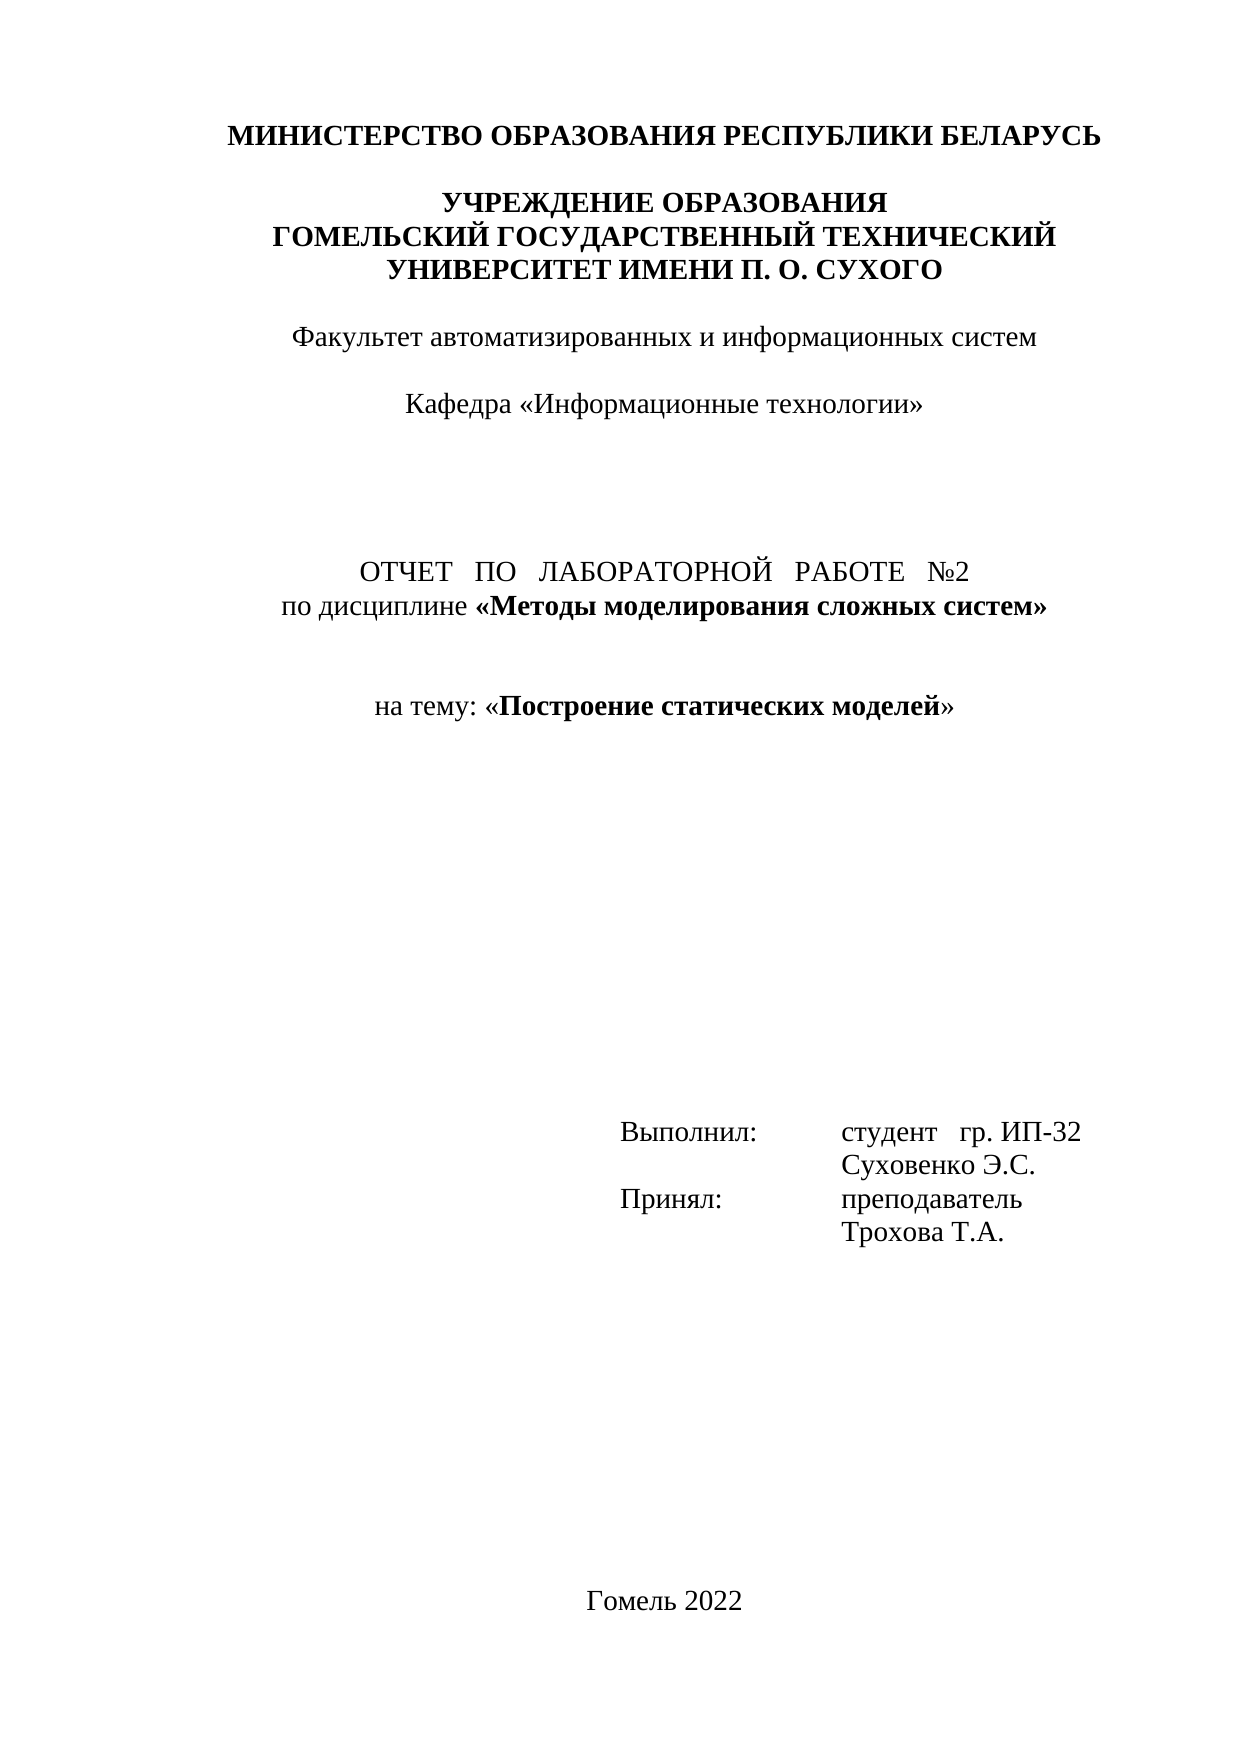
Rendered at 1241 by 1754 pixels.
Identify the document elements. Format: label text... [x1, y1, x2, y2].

text Выполнил: студент гр. ИП-32 [620, 1114, 1152, 1147]
text Суховенко Э.С. [767, 1147, 1152, 1181]
text Гомель 2022 [177, 1583, 1152, 1617]
text Факультет автоматизированных и информационных систем [177, 319, 1152, 353]
text УЧРЕЖДЕНИЕ ОБРАЗОВАНИЯ [177, 185, 1152, 219]
text Кафедра «Информационные технологии» [177, 386, 1152, 420]
text Трохова Т.А. [767, 1214, 1152, 1248]
text ОТЧЕТ ПО ЛАБОРАТОРНОЙ РАБОТЕ №2 [177, 554, 1152, 588]
text МИНИСТЕРСТВО ОБРАЗОВАНИЯ РЕСПУБЛИКИ БЕЛАРУСЬ [177, 118, 1152, 152]
text Принял: преподаватель [546, 1181, 1152, 1214]
text по дисциплине «Методы моделирования сложных систем» [177, 588, 1152, 621]
text на тему: «Построение статических моделей» [177, 688, 1152, 722]
text ГОМЕЛЬСКИЙ ГОСУДАРСТВЕННЫЙ ТЕХНИЧЕСКИЙ УНИВЕРСИТЕТ ИМЕНИ П. О. СУХОГО [177, 219, 1152, 286]
